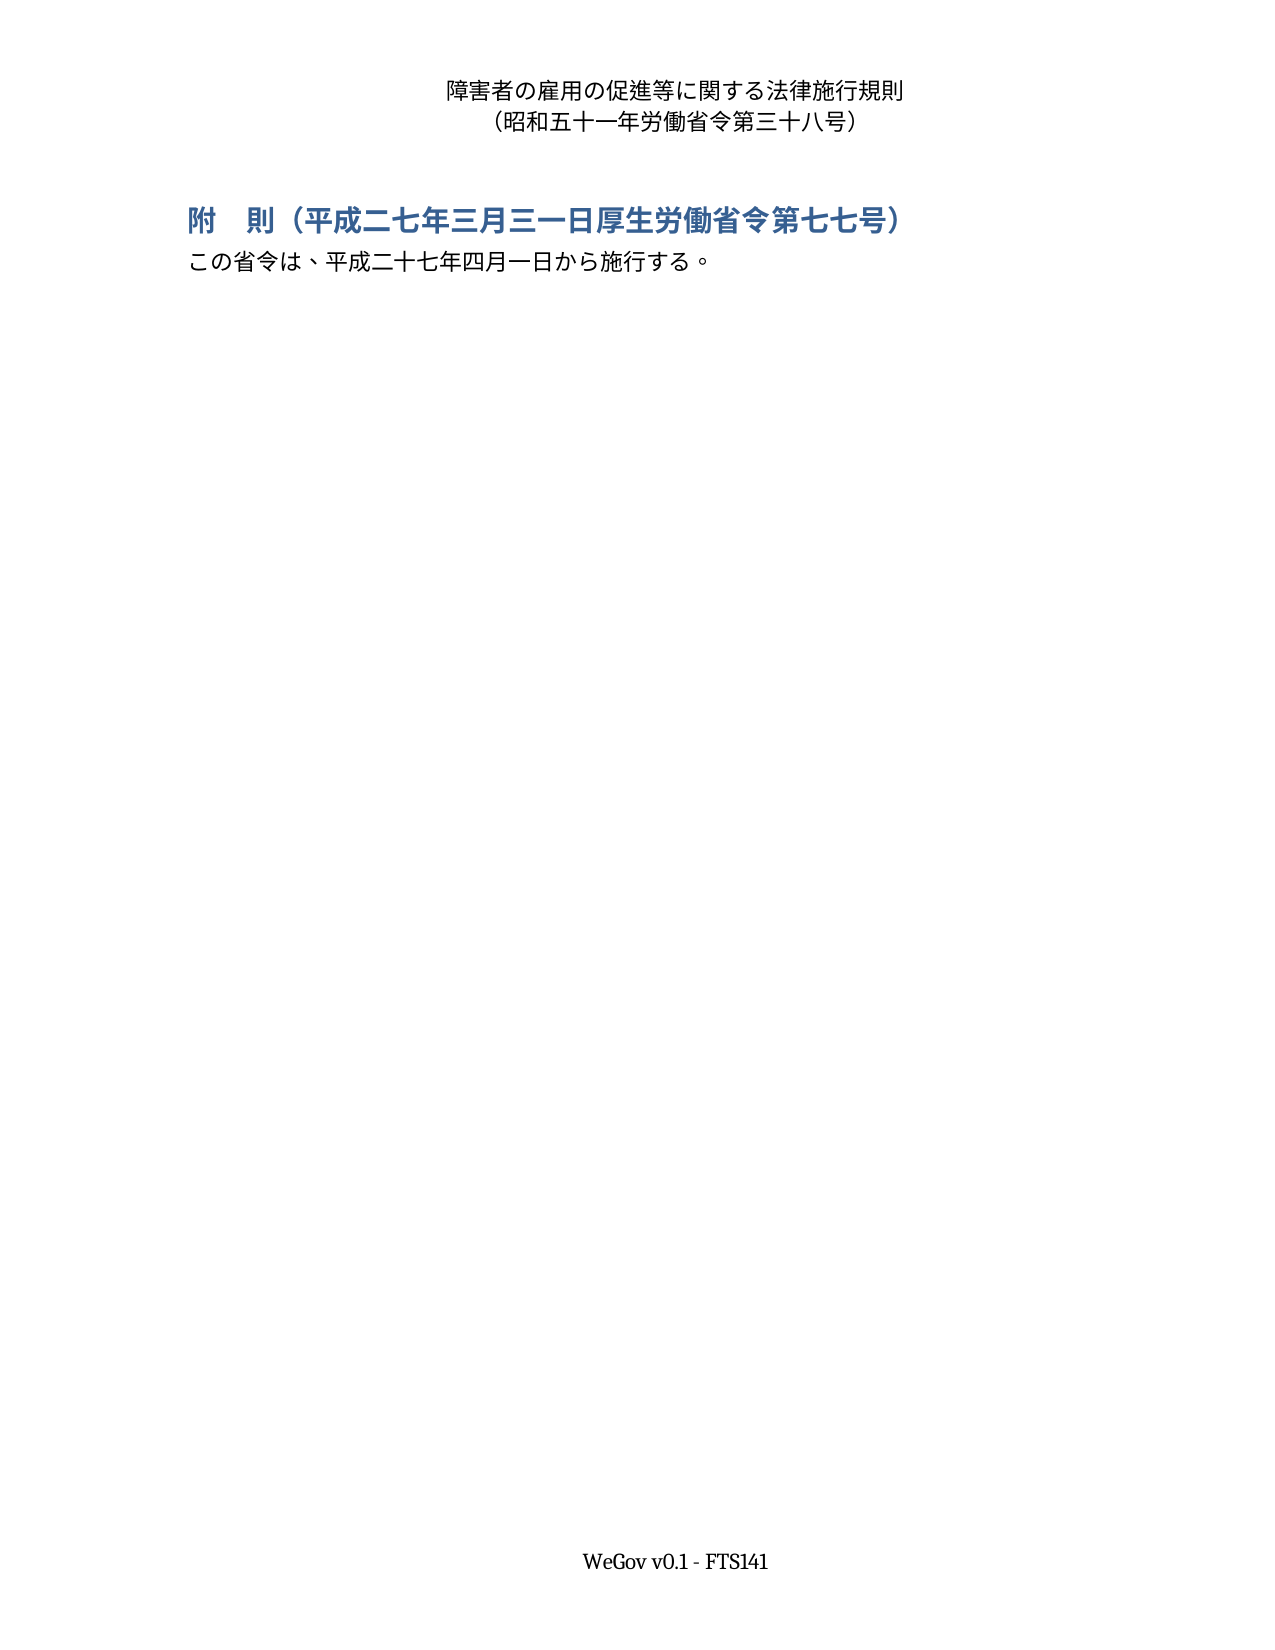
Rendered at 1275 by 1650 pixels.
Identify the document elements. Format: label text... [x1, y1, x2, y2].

text この省令は、平成二十七年四月一日から施行する。 [187, 246, 1087, 277]
subtitle 附 則（平成二七年三月三一日厚生労働省令第七七号） [187, 200, 1087, 240]
